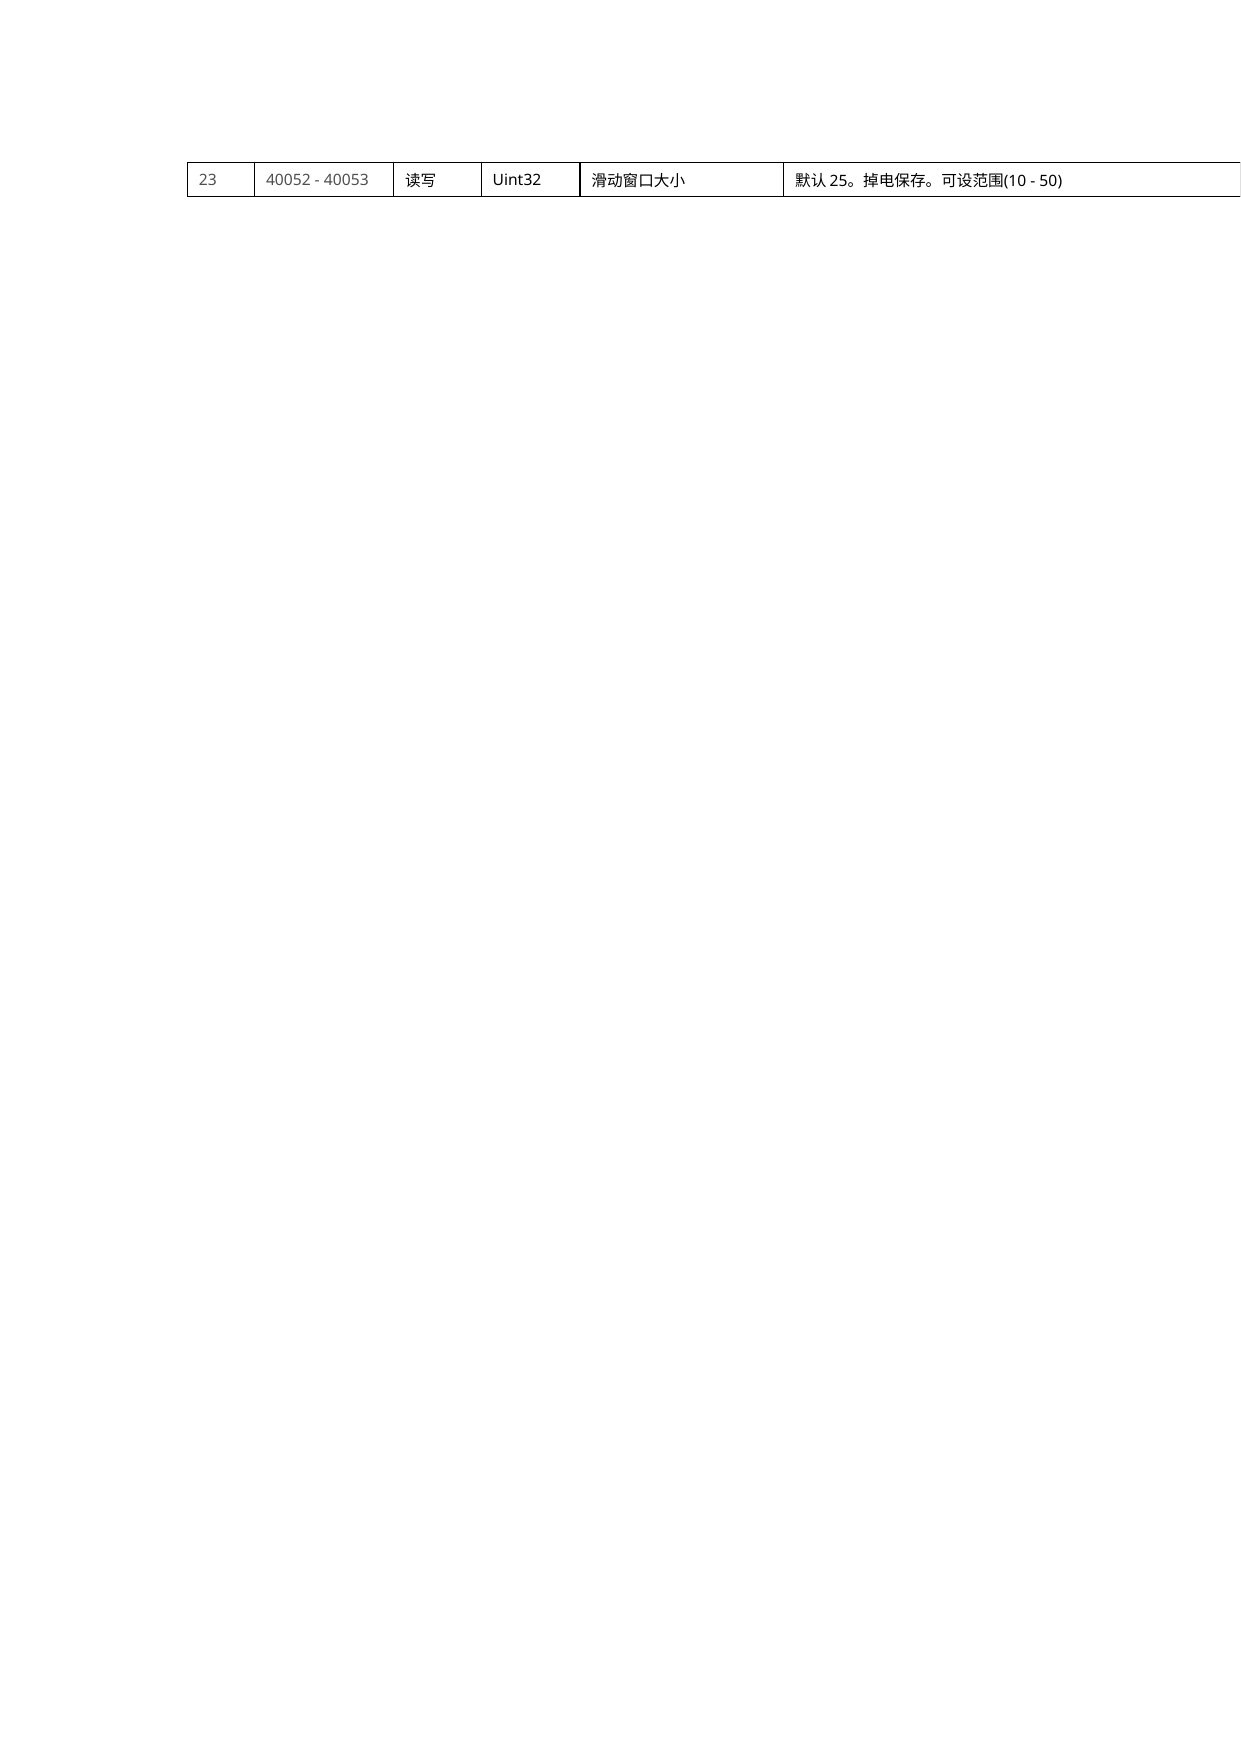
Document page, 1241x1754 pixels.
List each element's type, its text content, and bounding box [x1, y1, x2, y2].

table_cell 读写 [394, 163, 481, 196]
table_cell 滑动窗口大小 [581, 163, 783, 196]
table_cell Uint32 [482, 163, 579, 196]
table_cell 默认25。掉电保存。可设范围(10 - 50) [784, 163, 1240, 196]
table_cell 40052 - 40053 [255, 163, 393, 196]
table_cell 23 [188, 163, 254, 196]
